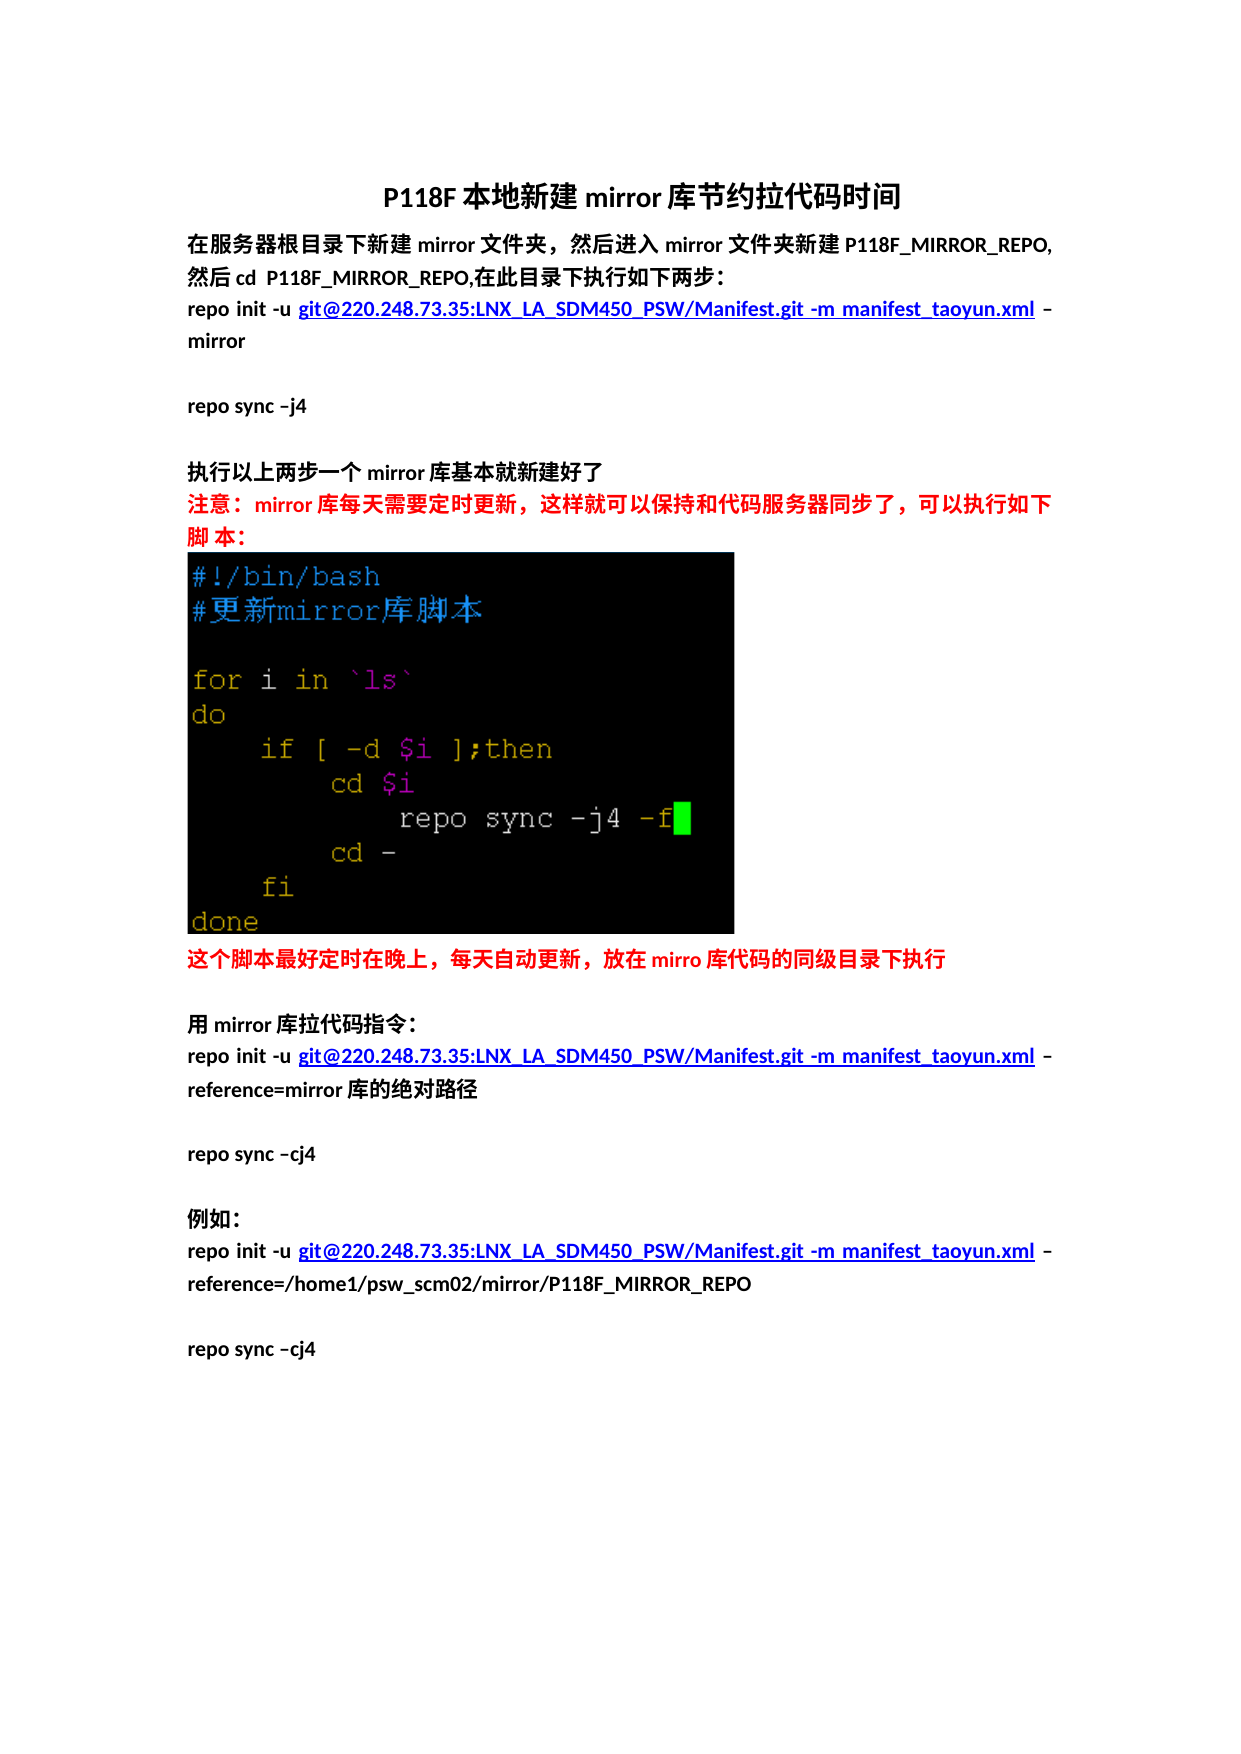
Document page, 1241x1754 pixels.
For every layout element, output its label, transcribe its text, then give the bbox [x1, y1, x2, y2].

text repo sync –j4 [187, 389, 1053, 422]
picture [187, 552, 735, 934]
text 例如： [187, 1202, 1053, 1234]
text 在服务器根目录下新建mirror文件夹，然后进入mirror文件夹新建P118F_MIRROR_REPO,然后cd P118F_MIRROR_REPO,在此目录下执行如下两步： [187, 227, 1053, 292]
text 用mirror库拉代码指令： [187, 1007, 1053, 1039]
text repo sync –cj4 [187, 1332, 1053, 1364]
text P118F本地新建mirror库节约拉代码时间 [187, 162, 1053, 227]
text repo init -u git@220.248.73.35:LNX_LA_SDM450_PSW/Manifest.git -m manifest_taoyun.xml –mirror [187, 292, 1053, 357]
text 注意：mirror库每天需要定时更新，这样就可以保持和代码服务器同步了，可以执行如下脚 本： [187, 487, 1053, 552]
text 这个脚本最好定时在晚上，每天自动更新，放在mirro库代码的同级目录下执行 [187, 942, 1053, 974]
text repo sync –cj4 [187, 1137, 1053, 1169]
text repo init -u git@220.248.73.35:LNX_LA_SDM450_PSW/Manifest.git -m manifest_taoyun.xml –reference=/home1/psw_scm02/mirror/P118F_MIRROR_REPO [187, 1234, 1053, 1299]
text 执行以上两步一个mirror库基本就新建好了 [187, 454, 1053, 487]
text repo init -u git@220.248.73.35:LNX_LA_SDM450_PSW/Manifest.git -m manifest_taoyun.xml –reference=mirror库的绝对路径 [187, 1039, 1053, 1104]
